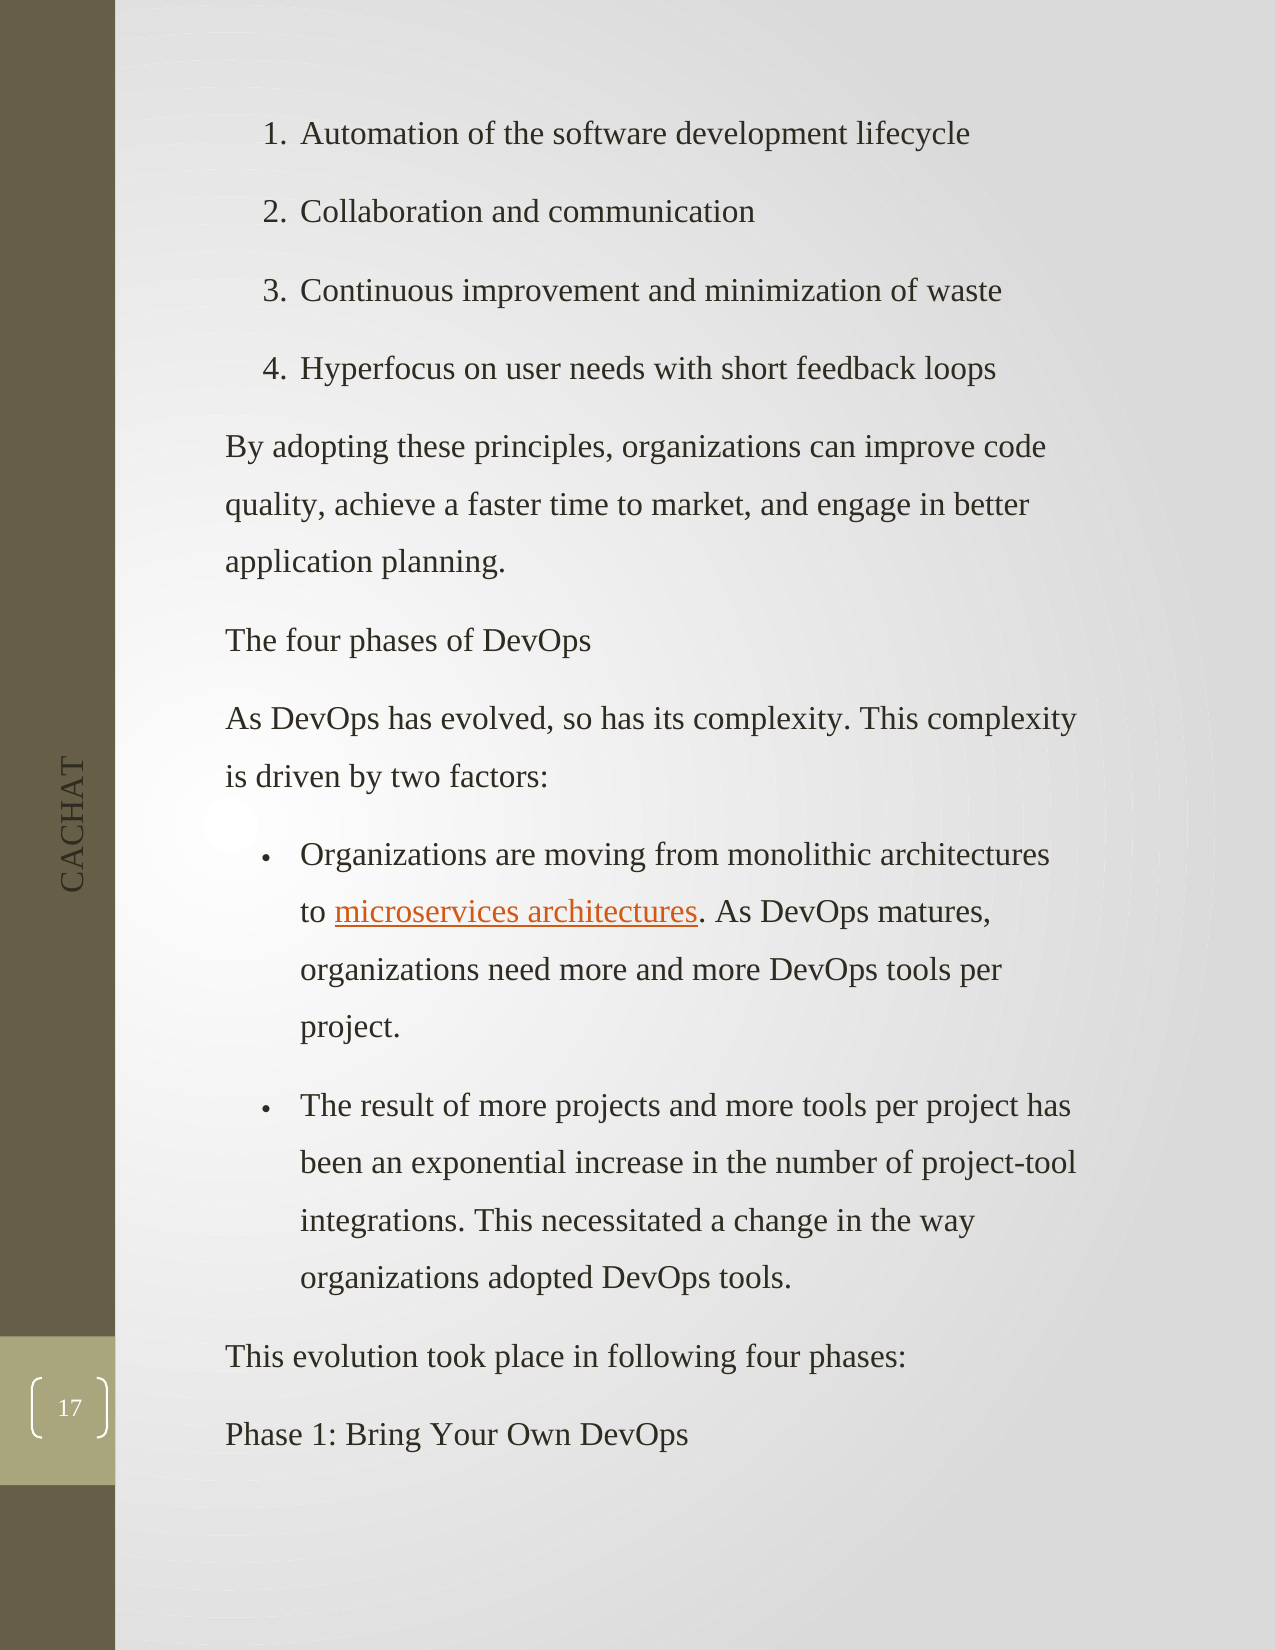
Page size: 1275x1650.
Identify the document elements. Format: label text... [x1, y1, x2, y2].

list Continuous improvement and minimization of waste [262, 270, 1087, 308]
text The four phases of DevOps [225, 620, 1087, 658]
list The result of more projects and more tools per project has been an exponential increase in the number of project-tool integrations. This necessitated a change in the way organizations adopted DevOps tools. [262, 1085, 1087, 1296]
text By adopting these principles, organizations can improve code quality, achieve a faster time to market, and engage in better application planning. [225, 427, 1087, 580]
text This evolution took place in following four phases: [225, 1336, 1087, 1374]
list Organizations are moving from monolithic architectures to microservices architectures. As DevOps matures, organizations need more and more DevOps tools per project. [262, 834, 1087, 1045]
text Phase 1: Bring Your Own DevOps [225, 1414, 1087, 1452]
list Hyperfocus on user needs with short feedback loops [262, 348, 1087, 387]
text As DevOps has evolved, so has its complexity. This complexity is driven by two factors: [225, 698, 1087, 794]
list Collaboration and communication [262, 192, 1087, 230]
list Automation of the software development lifecycle [262, 113, 1087, 152]
